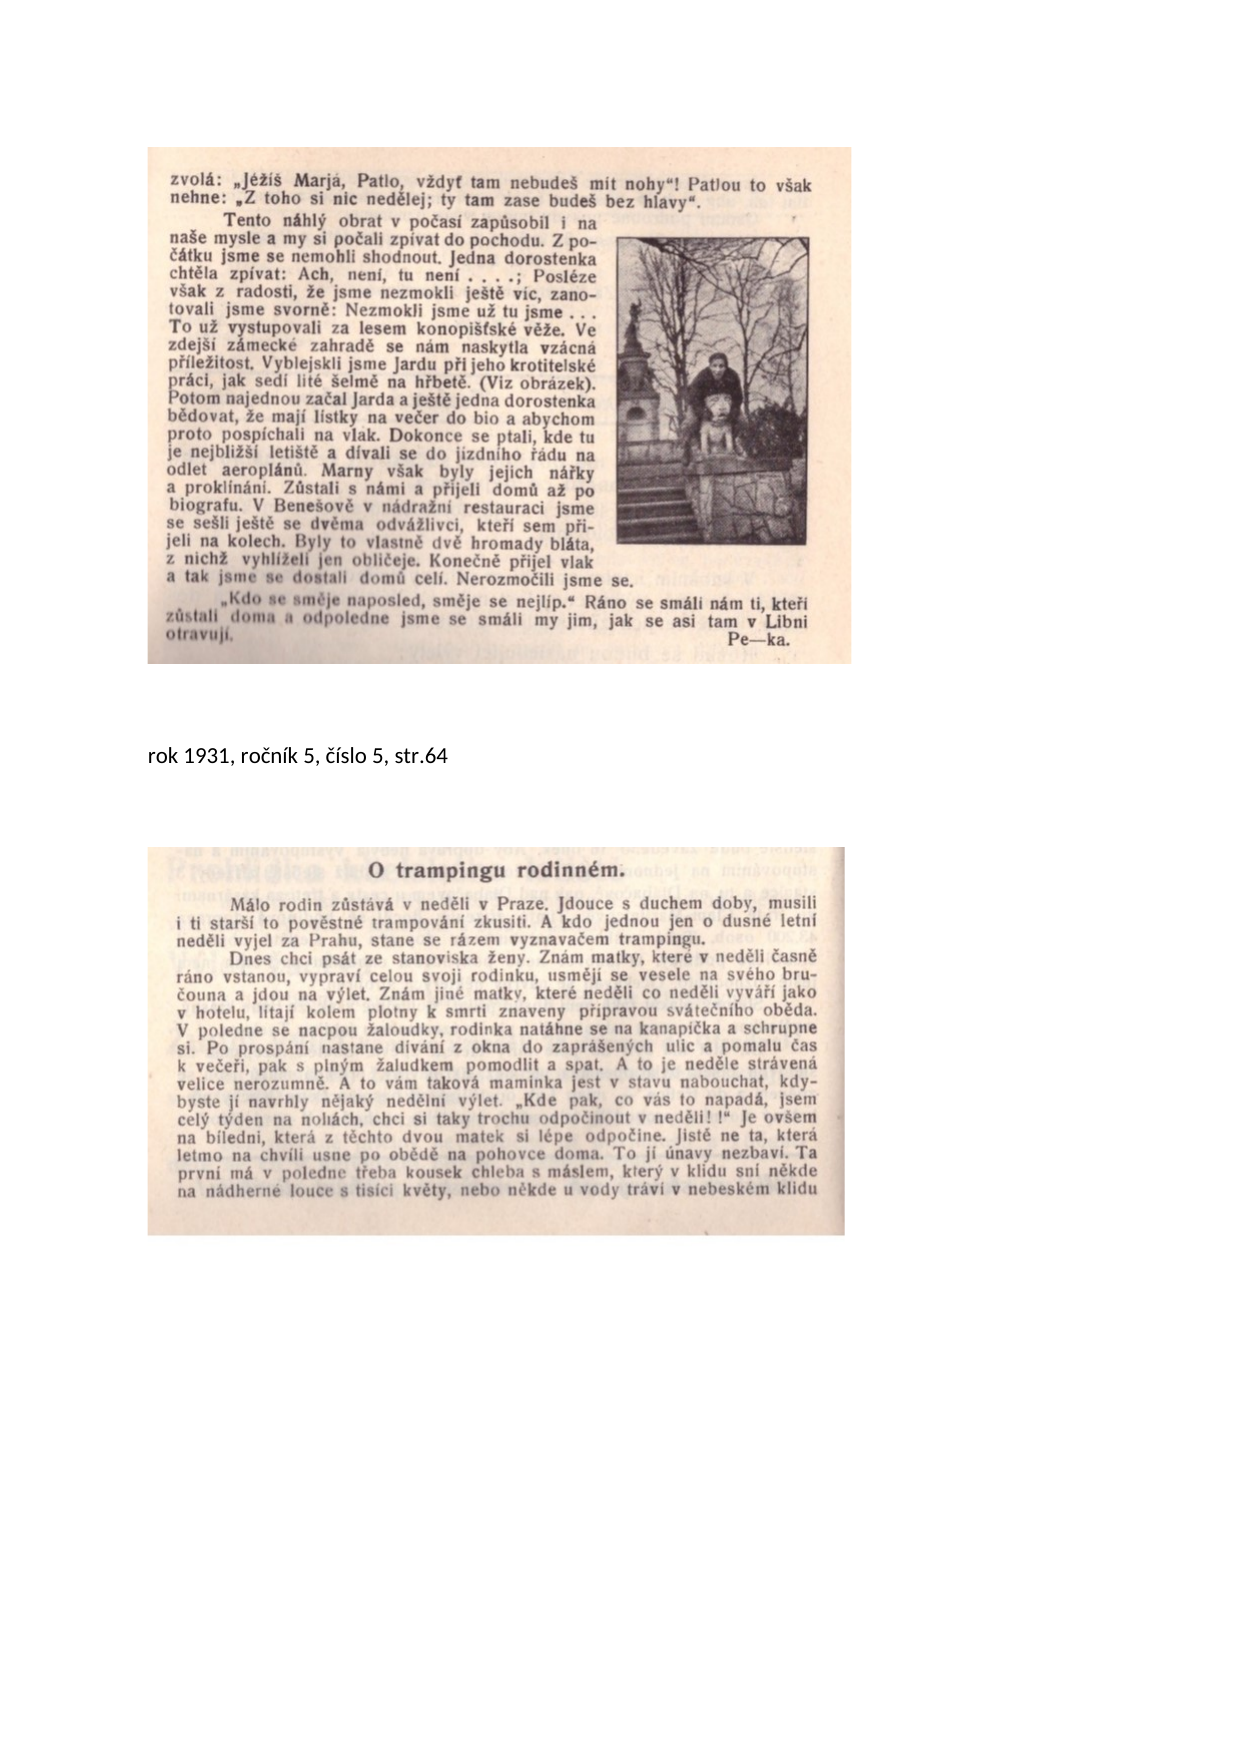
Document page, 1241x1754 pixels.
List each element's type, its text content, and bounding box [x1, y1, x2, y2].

picture [147, 147, 852, 664]
picture [147, 847, 845, 1247]
text rok 1931, ročník 5, číslo 5, str.64 [148, 742, 1093, 770]
